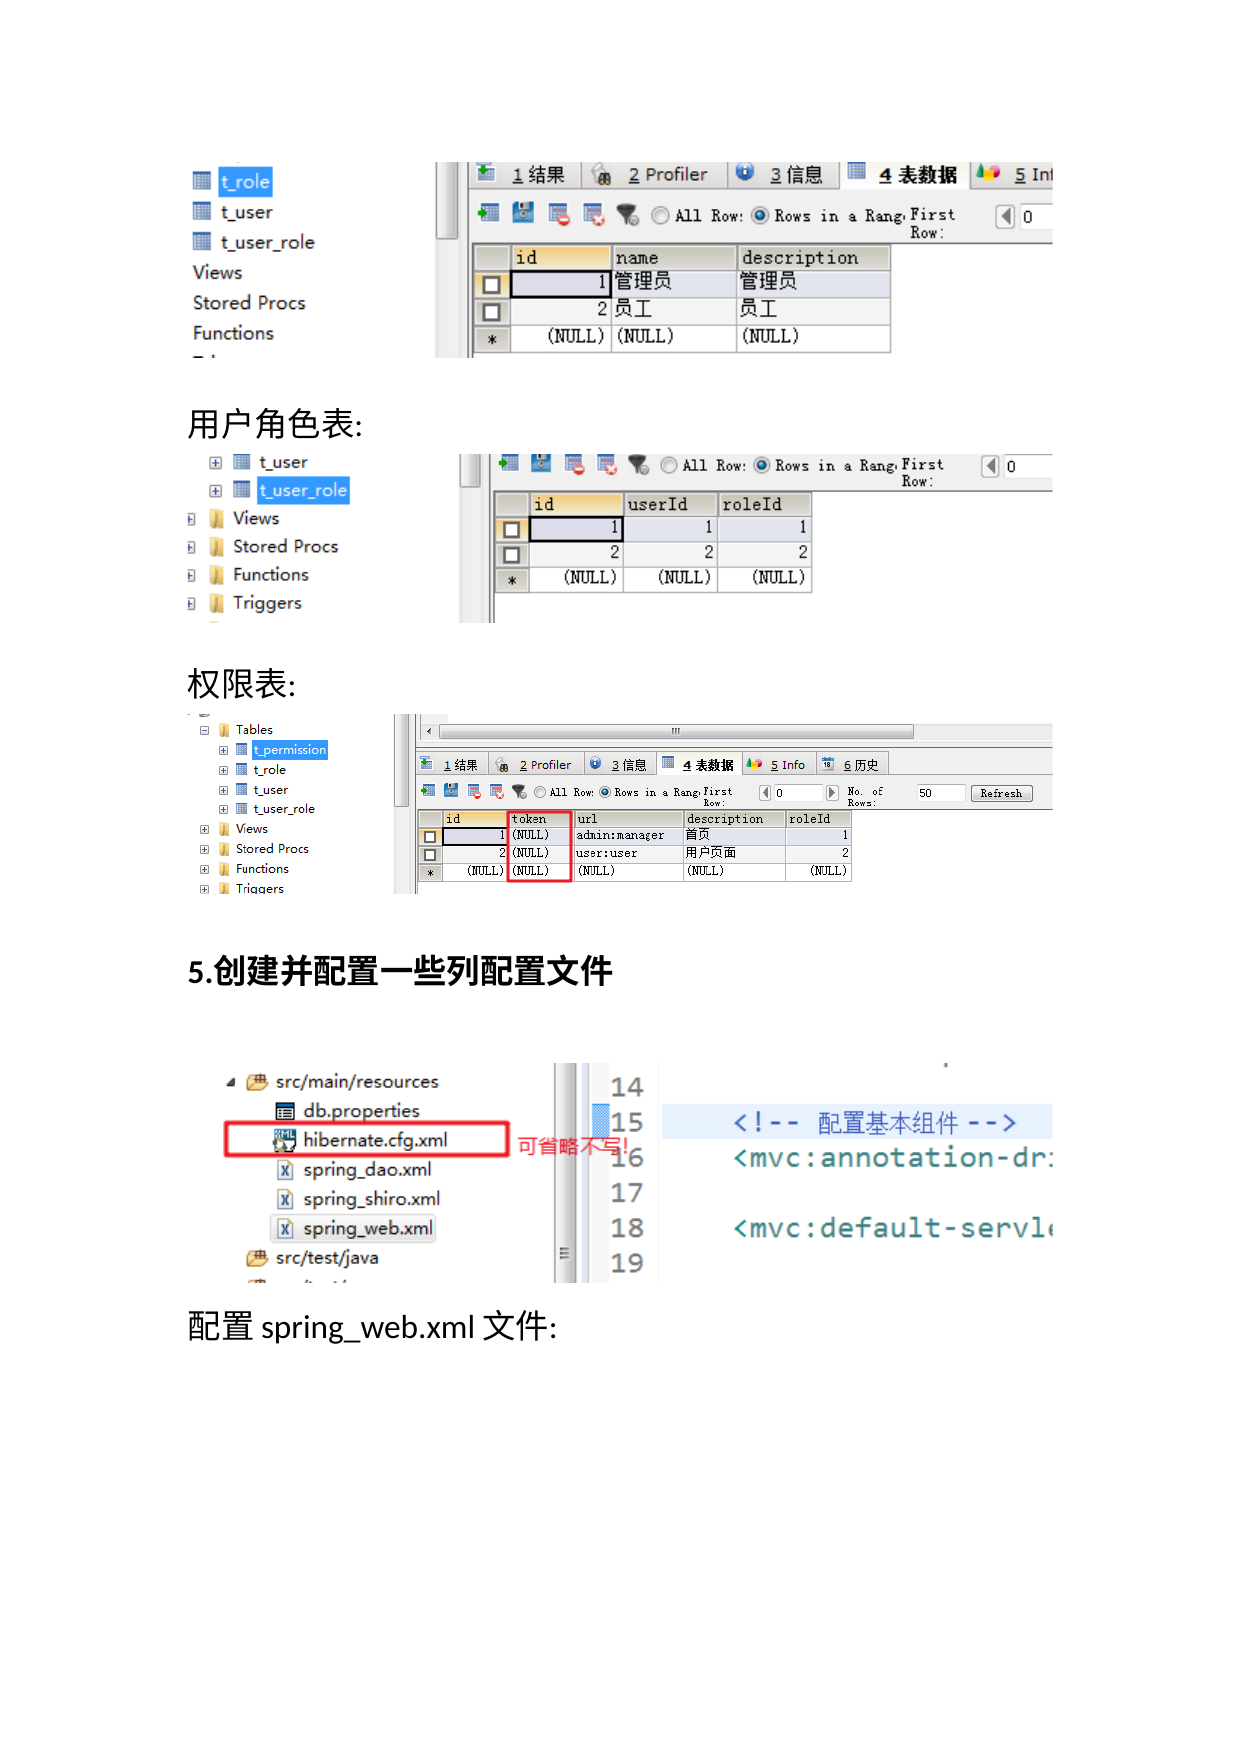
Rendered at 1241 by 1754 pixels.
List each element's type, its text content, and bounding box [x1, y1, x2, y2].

picture [187, 1063, 1053, 1283]
subtitle 5.创建并配置一些列配置文件 [187, 937, 1053, 1002]
picture [187, 714, 1053, 894]
picture [187, 454, 1053, 623]
text 用户角色表: [187, 389, 1053, 454]
text 权限表: [187, 649, 1053, 714]
text 配置spring_web.xml文件: [187, 1291, 1053, 1356]
picture [187, 162, 1053, 358]
